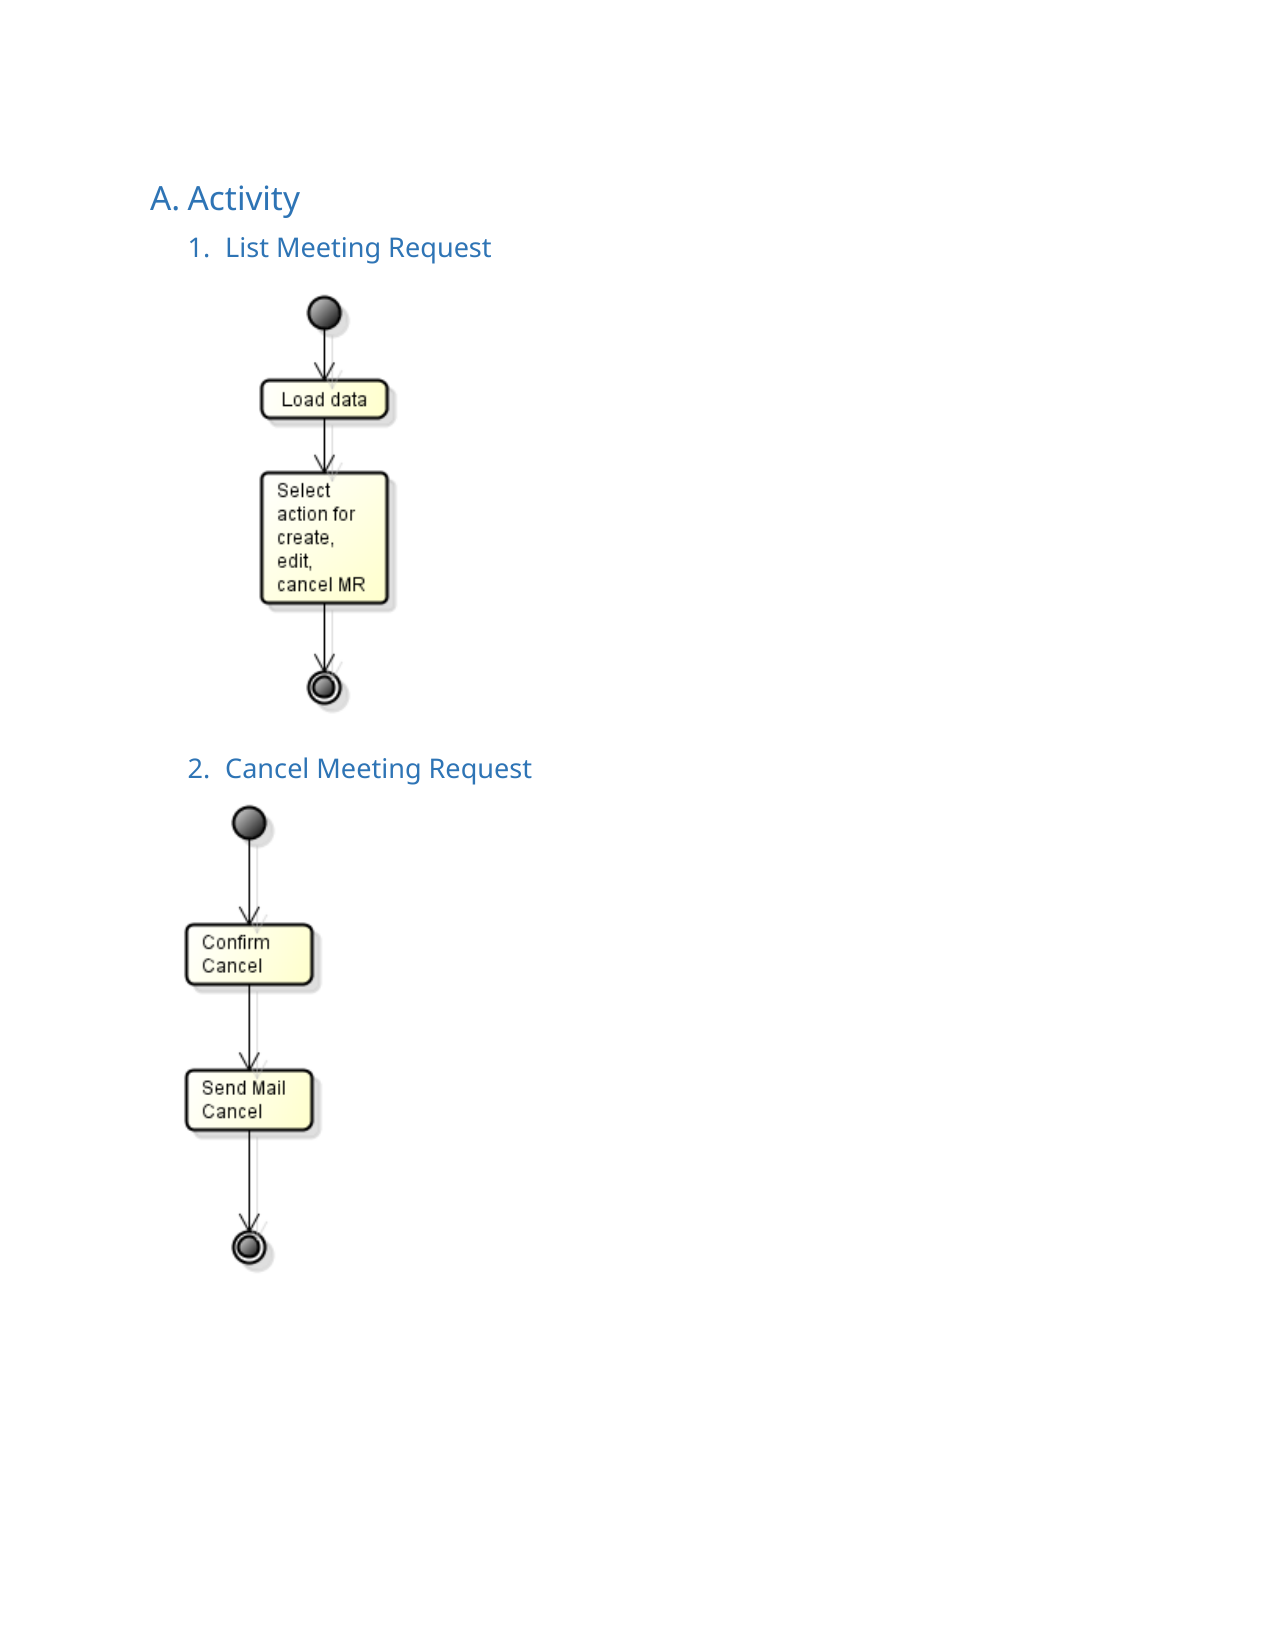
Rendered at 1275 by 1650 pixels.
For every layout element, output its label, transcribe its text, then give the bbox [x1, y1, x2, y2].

subtitle Cancel Meeting Request [187, 749, 1125, 786]
subtitle Activity [150, 175, 1125, 220]
picture [150, 789, 357, 1286]
picture [150, 267, 501, 731]
subtitle List Meeting Request [187, 228, 1125, 265]
